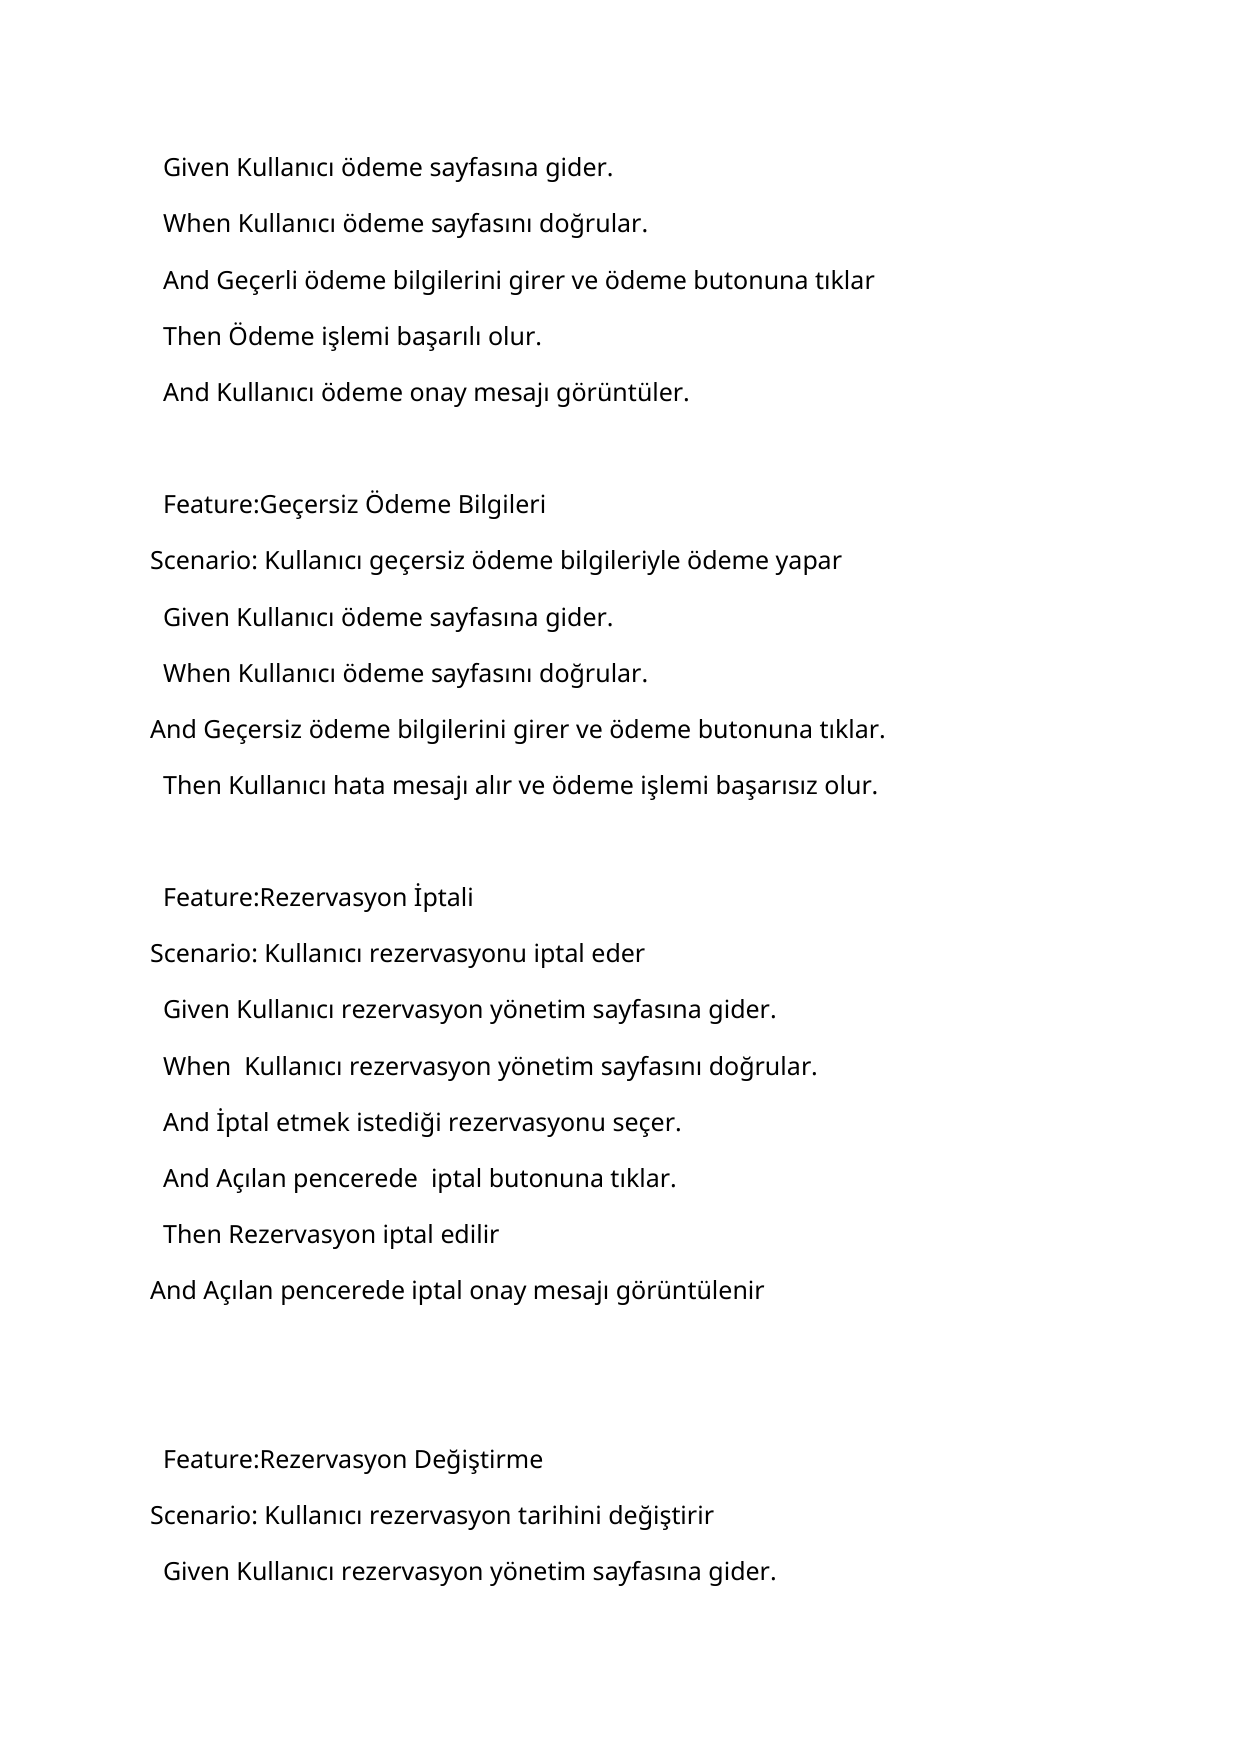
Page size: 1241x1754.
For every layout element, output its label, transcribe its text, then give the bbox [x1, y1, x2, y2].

text Given Kullanıcı rezervasyon yönetim sayfasına gider. [150, 992, 1090, 1026]
text Feature:Geçersiz Ödeme Bilgileri [150, 487, 1090, 521]
text Given Kullanıcı ödeme sayfasına gider. [150, 150, 1090, 184]
text Given Kullanıcı ödeme sayfasına gider. [150, 599, 1090, 633]
text When Kullanıcı rezervasyon yönetim sayfasını doğrular. [150, 1048, 1090, 1082]
text And Kullanıcı ödeme onay mesajı görüntüler. [150, 374, 1090, 409]
text Scenario: Kullanıcı rezervasyonu iptal eder [150, 936, 1090, 970]
text Given Kullanıcı rezervasyon yönetim sayfasına gider. [150, 1554, 1090, 1588]
text Then Rezervasyon iptal edilir [150, 1217, 1090, 1251]
text When Kullanıcı ödeme sayfasını doğrular. [150, 655, 1090, 689]
text Then Kullanıcı hata mesajı alır ve ödeme işlemi başarısız olur. [150, 768, 1090, 802]
text And Geçersiz ödeme bilgilerini girer ve ödeme butonuna tıklar. [150, 711, 1090, 746]
text Scenario: Kullanıcı rezervasyon tarihini değiştirir [150, 1497, 1090, 1532]
text Feature:Rezervasyon Değiştirme [150, 1441, 1090, 1475]
text Feature:Rezervasyon İptali [150, 880, 1090, 914]
text And Açılan pencerede iptal butonuna tıklar. [150, 1161, 1090, 1195]
text And İptal etmek istediği rezervasyonu seçer. [150, 1104, 1090, 1138]
text When Kullanıcı ödeme sayfasını doğrular. [150, 206, 1090, 240]
text Scenario: Kullanıcı geçersiz ödeme bilgileriyle ödeme yapar [150, 543, 1090, 577]
text And Açılan pencerede iptal onay mesajı görüntülenir [150, 1273, 1090, 1307]
text Then Ödeme işlemi başarılı olur. [150, 318, 1090, 352]
text And Geçerli ödeme bilgilerini girer ve ödeme butonuna tıklar [150, 262, 1090, 296]
